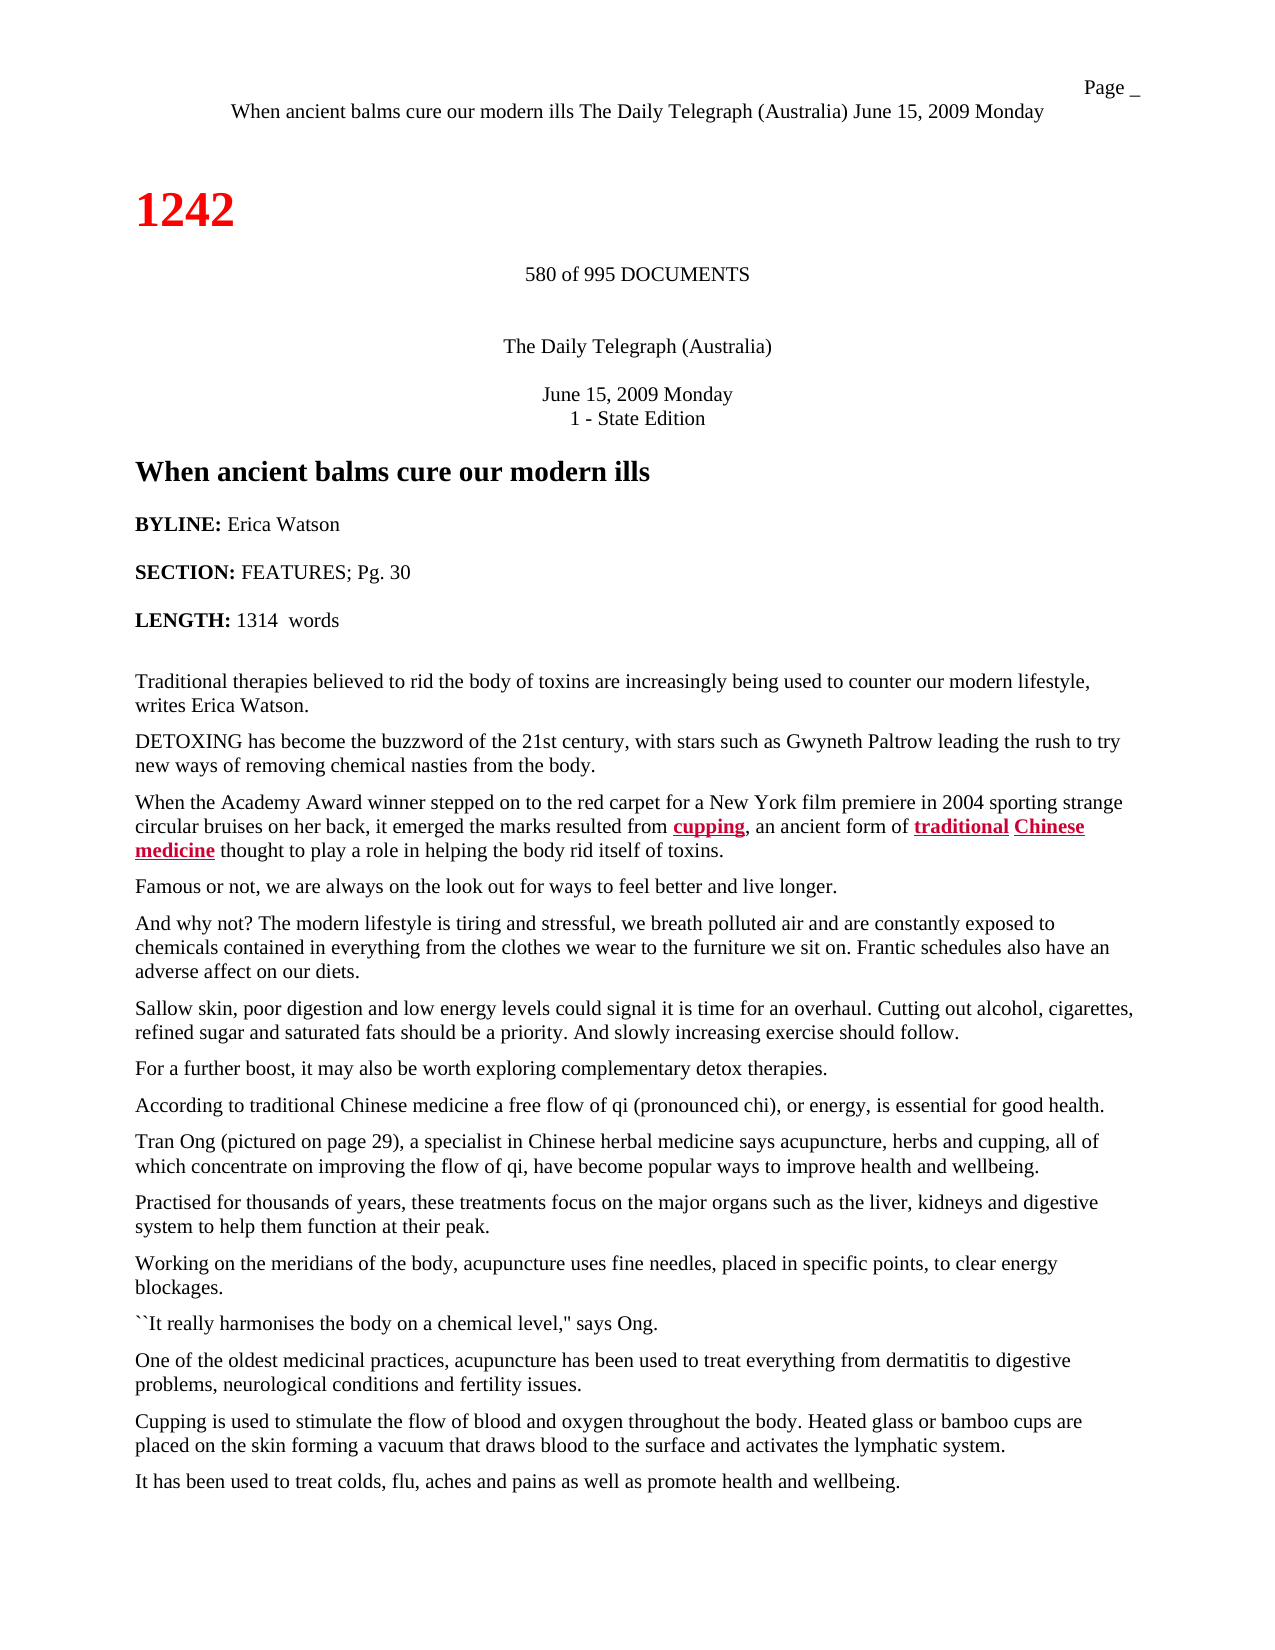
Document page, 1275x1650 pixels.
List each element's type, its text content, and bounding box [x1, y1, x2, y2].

text And why not? The modern lifestyle is tiring and stressful, we breath polluted air and are constantly exposed to chemicals contained in everything from the clothes we wear to the furniture we sit on. Frantic schedules also have an adverse affect on our diets. [135, 911, 1140, 983]
text When ancient balms cure our modern ills [135, 454, 1140, 488]
text June 15, 2009 Monday [260, 382, 1015, 406]
text The Daily Telegraph (Australia) [135, 334, 1140, 358]
text Practised for thousands of years, these treatments focus on the major organs such as the liver, kidneys and digestive system to help them function at their peak. [135, 1190, 1140, 1238]
text Working on the meridians of the body, acupuncture uses fine needles, placed in specific points, to clear energy blockages. [135, 1251, 1140, 1299]
text DETOXING has become the buzzword of the 21st century, with stars such as Gwyneth Paltrow leading the rush to try new ways of removing chemical nasties from the body. [135, 729, 1140, 777]
text ``It really harmonises the body on a chemical level,'' says Ong. [135, 1311, 1140, 1335]
text 580 of 995 DOCUMENTS [135, 262, 1140, 286]
text 1242 [135, 180, 1140, 237]
text BYLINE: Erica Watson [135, 512, 1140, 536]
text Tran Ong (pictured on page 29), a specialist in Chinese herbal medicine says acupuncture, herbs and cupping, all of which concentrate on improving the flow of qi, have become popular ways to improve health and wellbeing. [135, 1129, 1140, 1178]
text According to traditional Chinese medicine a free flow of qi (pronounced chi), or energy, is essential for good health. [135, 1093, 1140, 1117]
text 1 - State Edition [260, 406, 1015, 430]
text LENGTH: 1314 words [135, 608, 1140, 632]
text Sallow skin, poor digestion and low energy levels could signal it is time for an overhaul. Cutting out alcohol, cigarettes, refined sugar and saturated fats should be a priority. And slowly increasing exercise should follow. [135, 996, 1140, 1044]
text One of the oldest medicinal practices, acupuncture has been used to treat everything from dermatitis to digestive problems, neurological conditions and fertility issues. [135, 1348, 1140, 1396]
text Famous or not, we are always on the look out for ways to feel better and live longer. [135, 874, 1140, 898]
text When the Academy Award winner stepped on to the red carpet for a New York film premiere in 2004 sporting strange circular bruises on her back, it emerged the marks resulted from cupping, an ancient form of traditional Chinese medicine thought to play a role in helping the body rid itself of toxins. [135, 790, 1140, 862]
text SECTION: FEATURES; Pg. 30 [135, 560, 1140, 584]
text It has been used to treat colds, flu, aches and pains as well as promote health and wellbeing. [135, 1469, 1140, 1493]
text Traditional therapies believed to rid the body of toxins are increasingly being used to counter our modern lifestyle, writes Erica Watson. [135, 668, 1140, 717]
text Cupping is used to stimulate the flow of blood and oxygen throughout the body. Heated glass or bamboo cups are placed on the skin forming a vacuum that draws blood to the surface and activates the lymphatic system. [135, 1408, 1140, 1457]
text For a further boost, it may also be worth exploring complementary detox therapies. [135, 1056, 1140, 1080]
